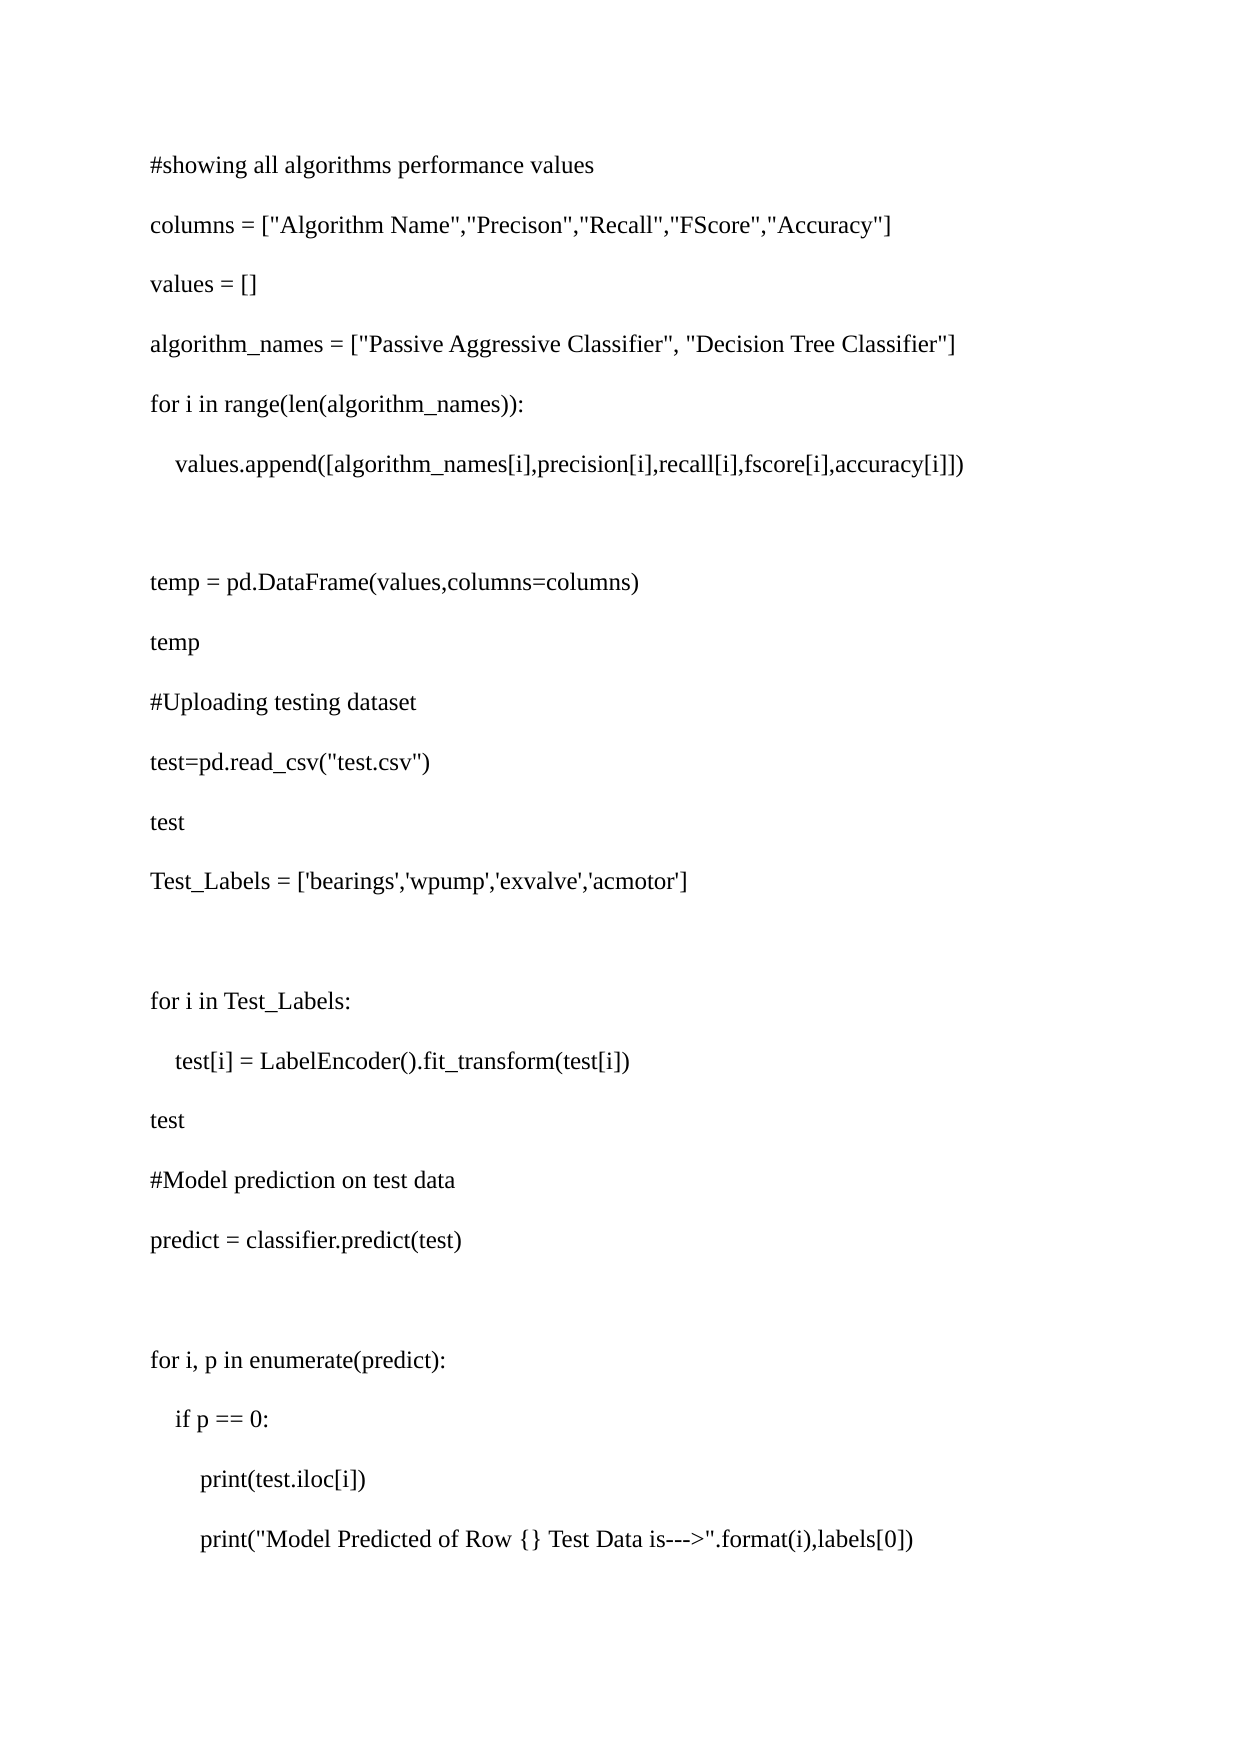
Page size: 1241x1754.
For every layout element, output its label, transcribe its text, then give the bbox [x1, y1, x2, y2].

text columns = ["Algorithm Name","Precison","Recall","FScore","Accuracy"] [150, 210, 1090, 238]
text for i, p in enumerate(predict): [150, 1345, 1090, 1373]
text #Model prediction on test data [150, 1165, 1090, 1194]
text test[i] = LabelEncoder().fit_transform(test[i]) [150, 1046, 1090, 1074]
text #showing all algorithms performance values [150, 150, 1090, 179]
text values = [] [150, 269, 1090, 298]
text for i in range(len(algorithm_names)): [150, 389, 1090, 418]
text #Uploading testing dataset [150, 687, 1090, 716]
text algorithm_names = ["Passive Aggressive Classifier", "Decision Tree Classifier"] [150, 329, 1090, 358]
text temp [150, 627, 1090, 656]
text print("Model Predicted of Row {} Test Data is--->".format(i),labels[0]) [150, 1524, 1090, 1553]
text test=pd.read_csv("test.csv") [150, 747, 1090, 776]
text for i in Test_Labels: [150, 986, 1090, 1015]
text predict = classifier.predict(test) [150, 1225, 1090, 1254]
text if p == 0: [150, 1404, 1090, 1433]
text print(test.iloc[i]) [150, 1464, 1090, 1493]
text values.append([algorithm_names[i],precision[i],recall[i],fscore[i],accuracy[i]]) [150, 449, 1090, 478]
text temp = pd.DataFrame(values,columns=columns) [150, 567, 1090, 596]
text test [150, 1106, 1090, 1134]
text test [150, 807, 1090, 835]
text Test_Labels = ['bearings','wpump','exvalve','acmotor'] [150, 866, 1090, 895]
